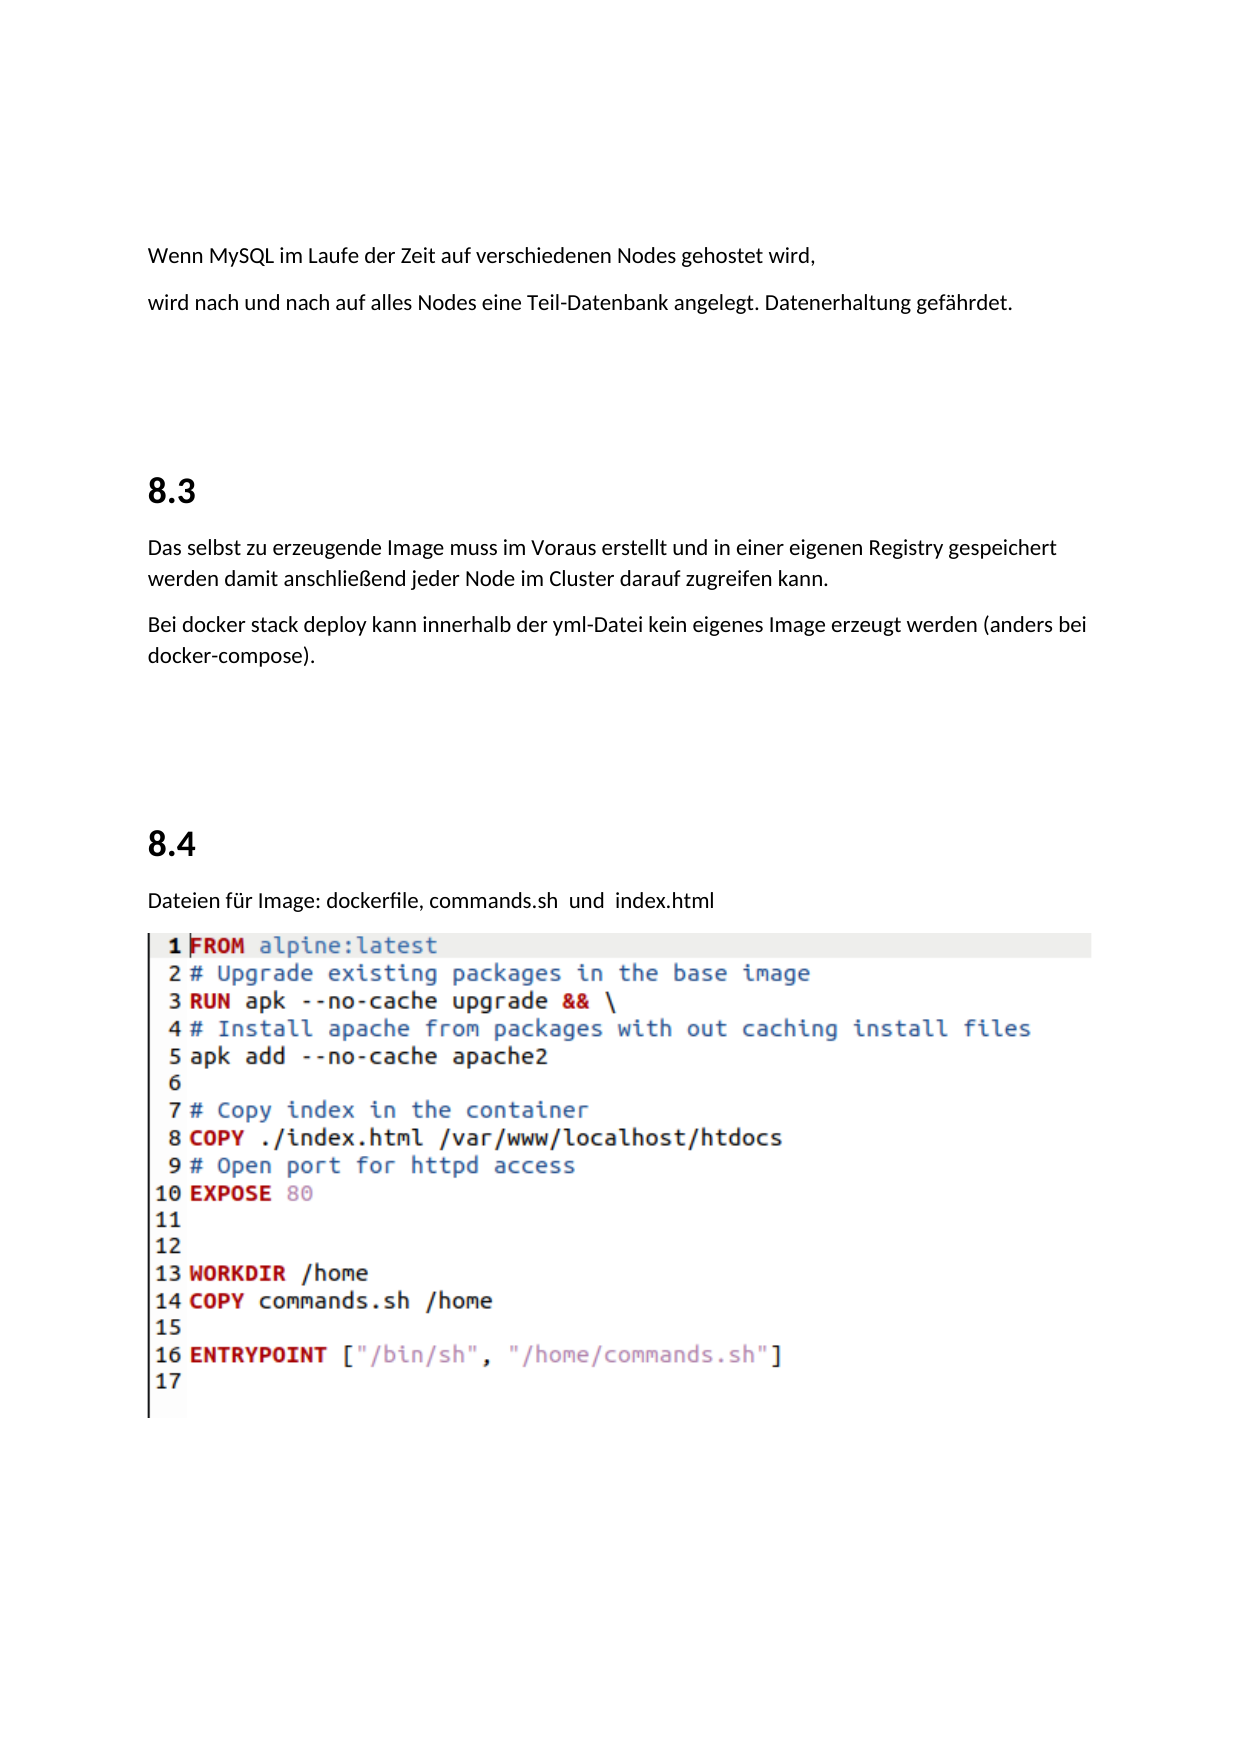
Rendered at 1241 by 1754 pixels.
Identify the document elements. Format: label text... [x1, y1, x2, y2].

text 8.3 [148, 467, 1093, 513]
text wird nach und nach auf alles Nodes eine Teil-Datenbank angelegt. Datenerhaltung gefährdet. [148, 288, 1093, 316]
text Das selbst zu erzeugende Image muss im Voraus erstellt und in einer eigenen Registry gespeichert werden damit anschließend jeder Node im Cluster darauf zugreifen kann. [148, 533, 1093, 592]
text Dateien für Image: dockerfile, commands.sh und index.html [148, 886, 1093, 914]
text 8.4 [148, 820, 1093, 866]
text Wenn MySQL im Laufe der Zeit auf verschiedenen Nodes gehostet wird, [148, 241, 1093, 269]
text Bei docker stack deploy kann innerhalb der yml-Datei kein eigenes Image erzeugt werden (anders bei docker-compose). [148, 611, 1093, 669]
picture [147, 933, 1092, 1418]
